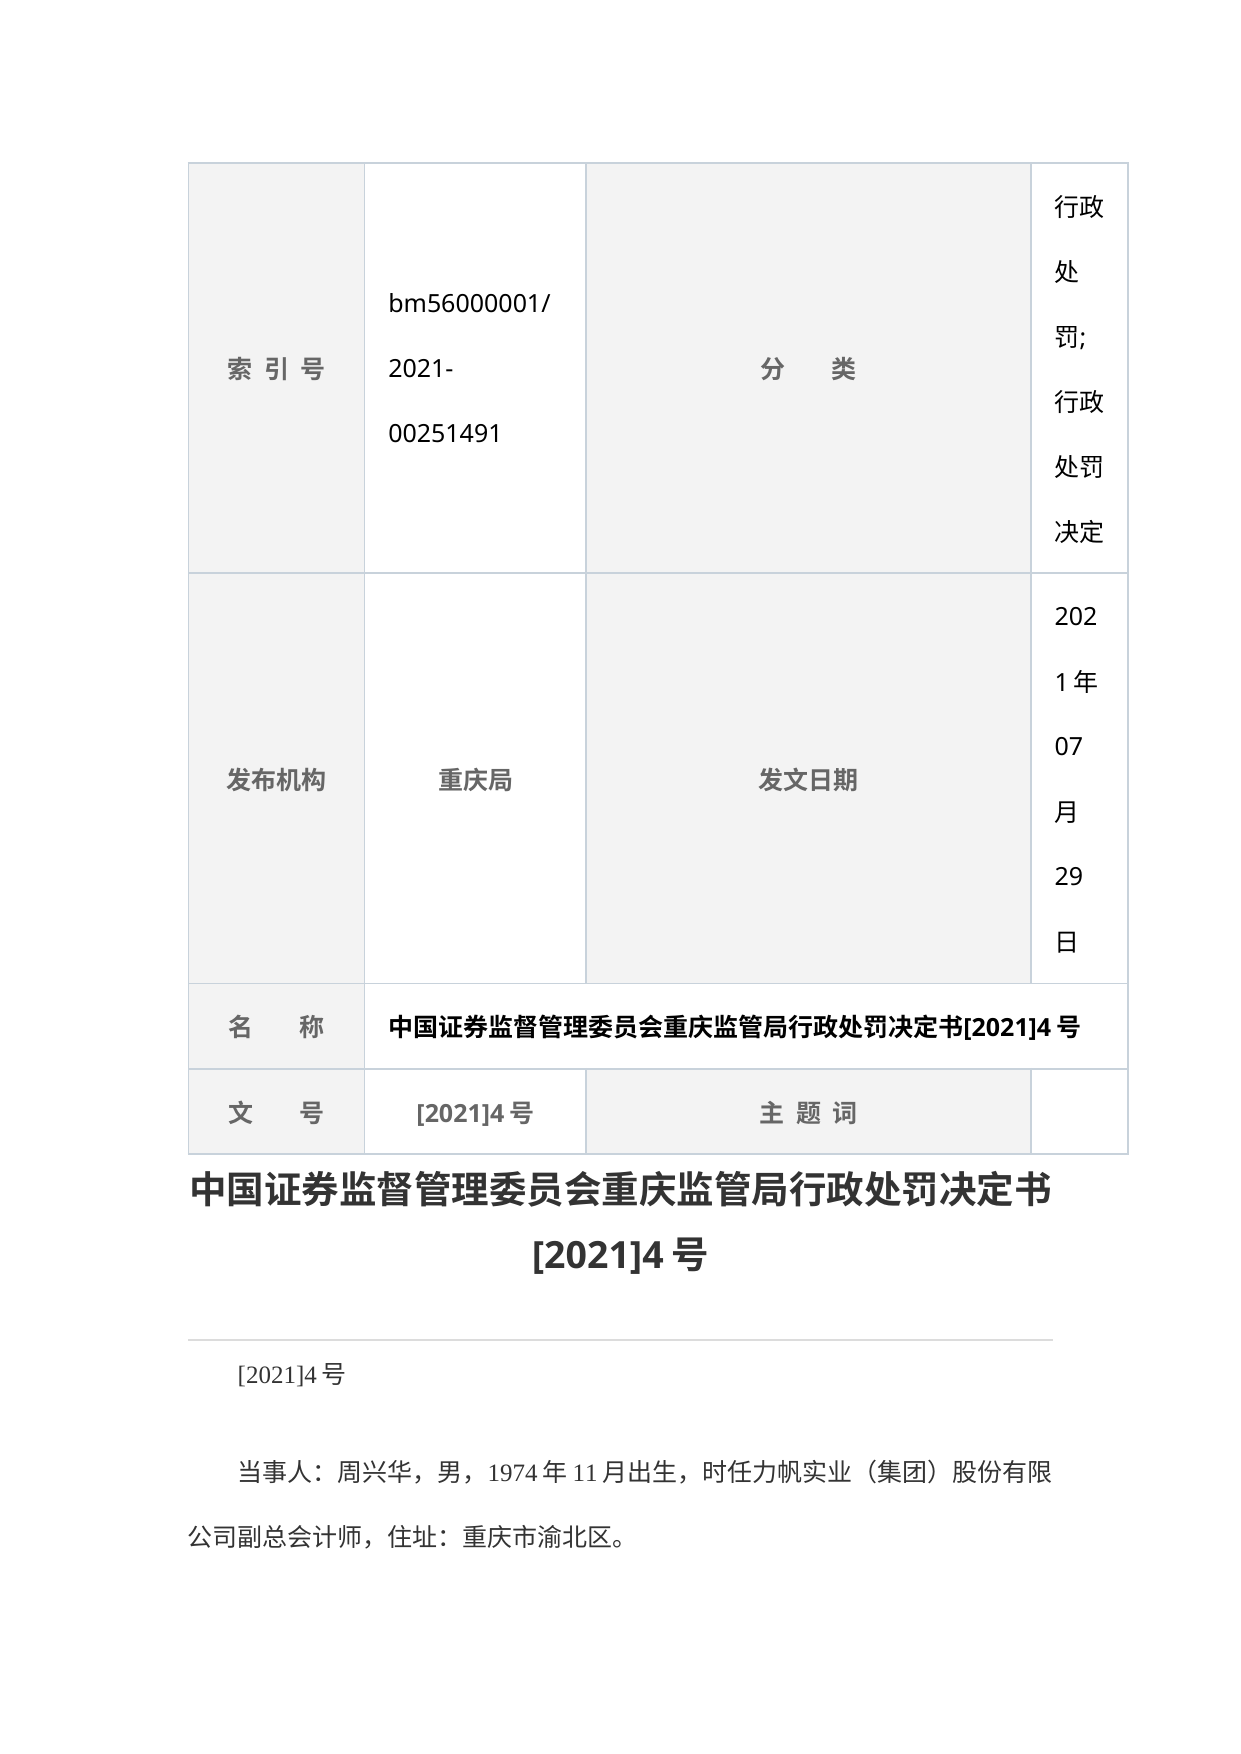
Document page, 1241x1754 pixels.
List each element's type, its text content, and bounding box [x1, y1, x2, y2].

table_header 索 引 号 [189, 164, 364, 572]
table_header 分 类 [587, 164, 1030, 572]
table_cell 重庆局 [365, 574, 585, 983]
text 中国证券监督管理委员会重庆监管局行政处罚决定书[2021]4号 [187, 1155, 1053, 1341]
text 当事人：周兴华，男，1974年11月出生，时任力帆实业（集团）股份有限公司副总会计师，住址：重庆市渝北区。 [187, 1438, 1053, 1568]
table_cell 发布机构 [189, 574, 364, 983]
table_cell [2021]4号 [365, 1070, 585, 1153]
table_cell 2021年07月29日 [1032, 574, 1127, 983]
table_cell 文 号 [189, 1070, 364, 1153]
table_cell 主 题 词 [587, 1070, 1030, 1153]
table_cell 发文日期 [587, 574, 1030, 983]
table_cell [1032, 1070, 1127, 1153]
table_cell 中国证券监督管理委员会重庆监管局行政处罚决定书[2021]4号 [365, 984, 1127, 1068]
table_cell 名 称 [189, 984, 364, 1068]
text [2021]4号 [187, 1341, 1053, 1406]
table_header bm56000001/2021-00251491 [365, 164, 585, 572]
table_header 行政处罚;行政处罚决定 [1032, 164, 1127, 572]
